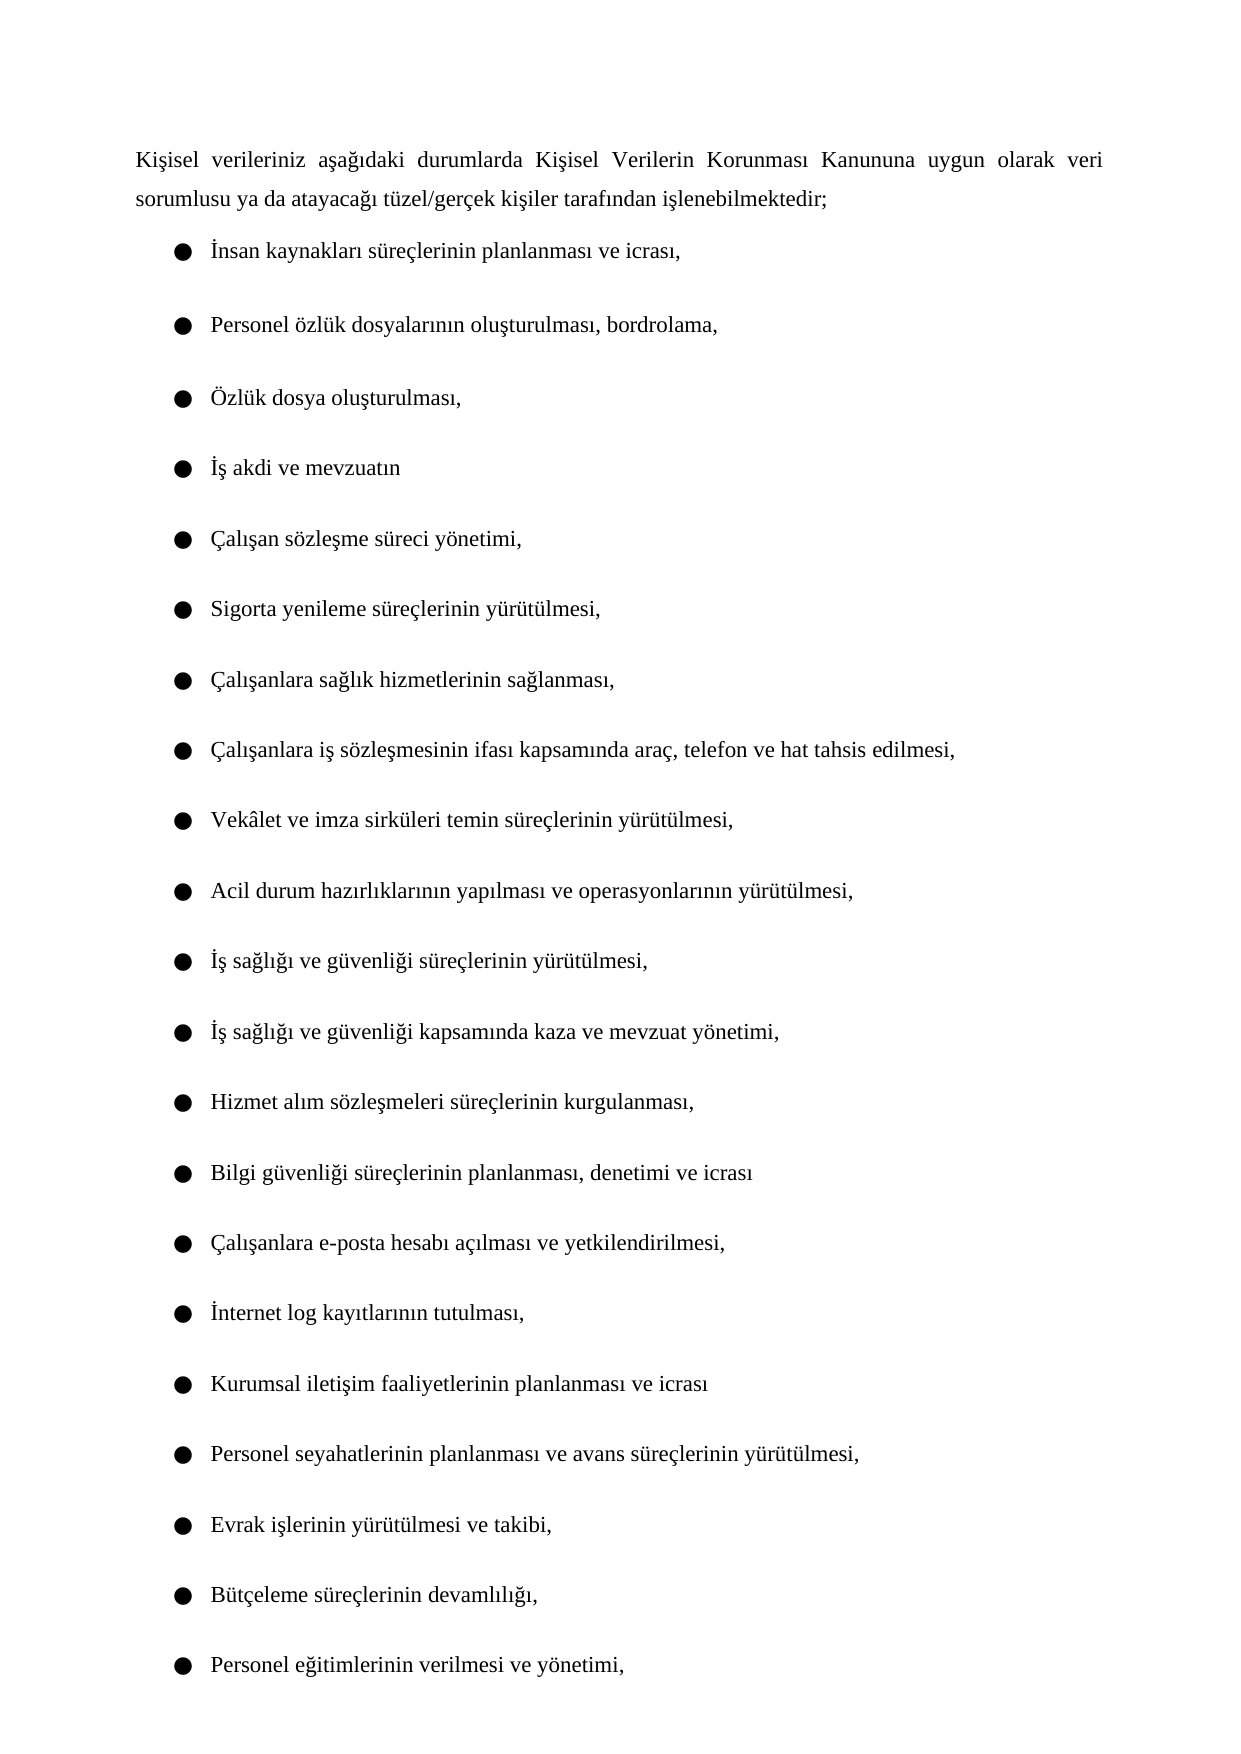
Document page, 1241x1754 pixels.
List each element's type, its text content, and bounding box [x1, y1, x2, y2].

list Çalışanlara iş sözleşmesinin ifası kapsamında araç, telefon ve hat tahsis edilmesi, [173, 723, 1105, 771]
list İnsan kaynakları süreçlerinin planlanması ve icrası, [173, 225, 1105, 272]
list Bütçeleme süreçlerinin devamlılığı, [173, 1568, 1105, 1616]
list Personel eğitimlerinin verilmesi ve yönetimi, [173, 1639, 1105, 1686]
list Çalışan sözleşme süreci yönetimi, [173, 512, 1105, 559]
list Çalışanlara e-posta hesabı açılması ve yetkilendirilmesi, [173, 1216, 1105, 1263]
list Personel seyahatlerinin planlanması ve avans süreçlerinin yürütülmesi, [173, 1428, 1105, 1475]
list Evrak işlerinin yürütülmesi ve takibi, [173, 1498, 1105, 1545]
list Hizmet alım sözleşmeleri süreçlerinin kurgulanması, [173, 1076, 1105, 1123]
list Vekâlet ve imza sirküleri temin süreçlerinin yürütülmesi, [173, 794, 1105, 841]
list Sigorta yenileme süreçlerinin yürütülmesi, [173, 583, 1105, 630]
list İş sağlığı ve güvenliği süreçlerinin yürütülmesi, [173, 935, 1105, 982]
list Çalışanlara sağlık hizmetlerinin sağlanması, [173, 653, 1105, 700]
list Personel özlük dosyalarının oluşturulması, bordrolama, [173, 298, 1105, 345]
list Özlük dosya oluşturulması, [173, 371, 1105, 418]
list Kurumsal iletişim faaliyetlerinin planlanması ve icrası [173, 1357, 1105, 1404]
list İnternet log kayıtlarının tutulması, [173, 1287, 1105, 1334]
list Acil durum hazırlıklarının yapılması ve operasyonlarının yürütülmesi, [173, 864, 1105, 911]
text Kişisel verileriniz aşağıdaki durumlarda Kişisel Verilerin Korunması Kanununa uygun olarak veri sorumlusu ya da atayacağı tüzel/gerçek kişiler tarafından işlenebilmektedir; [135, 146, 1105, 212]
list Bilgi güvenliği süreçlerinin planlanması, denetimi ve icrası [173, 1146, 1105, 1193]
list İş akdi ve mevzuatın [173, 442, 1105, 489]
list İş sağlığı ve güvenliği kapsamında kaza ve mevzuat yönetimi, [173, 1005, 1105, 1052]
